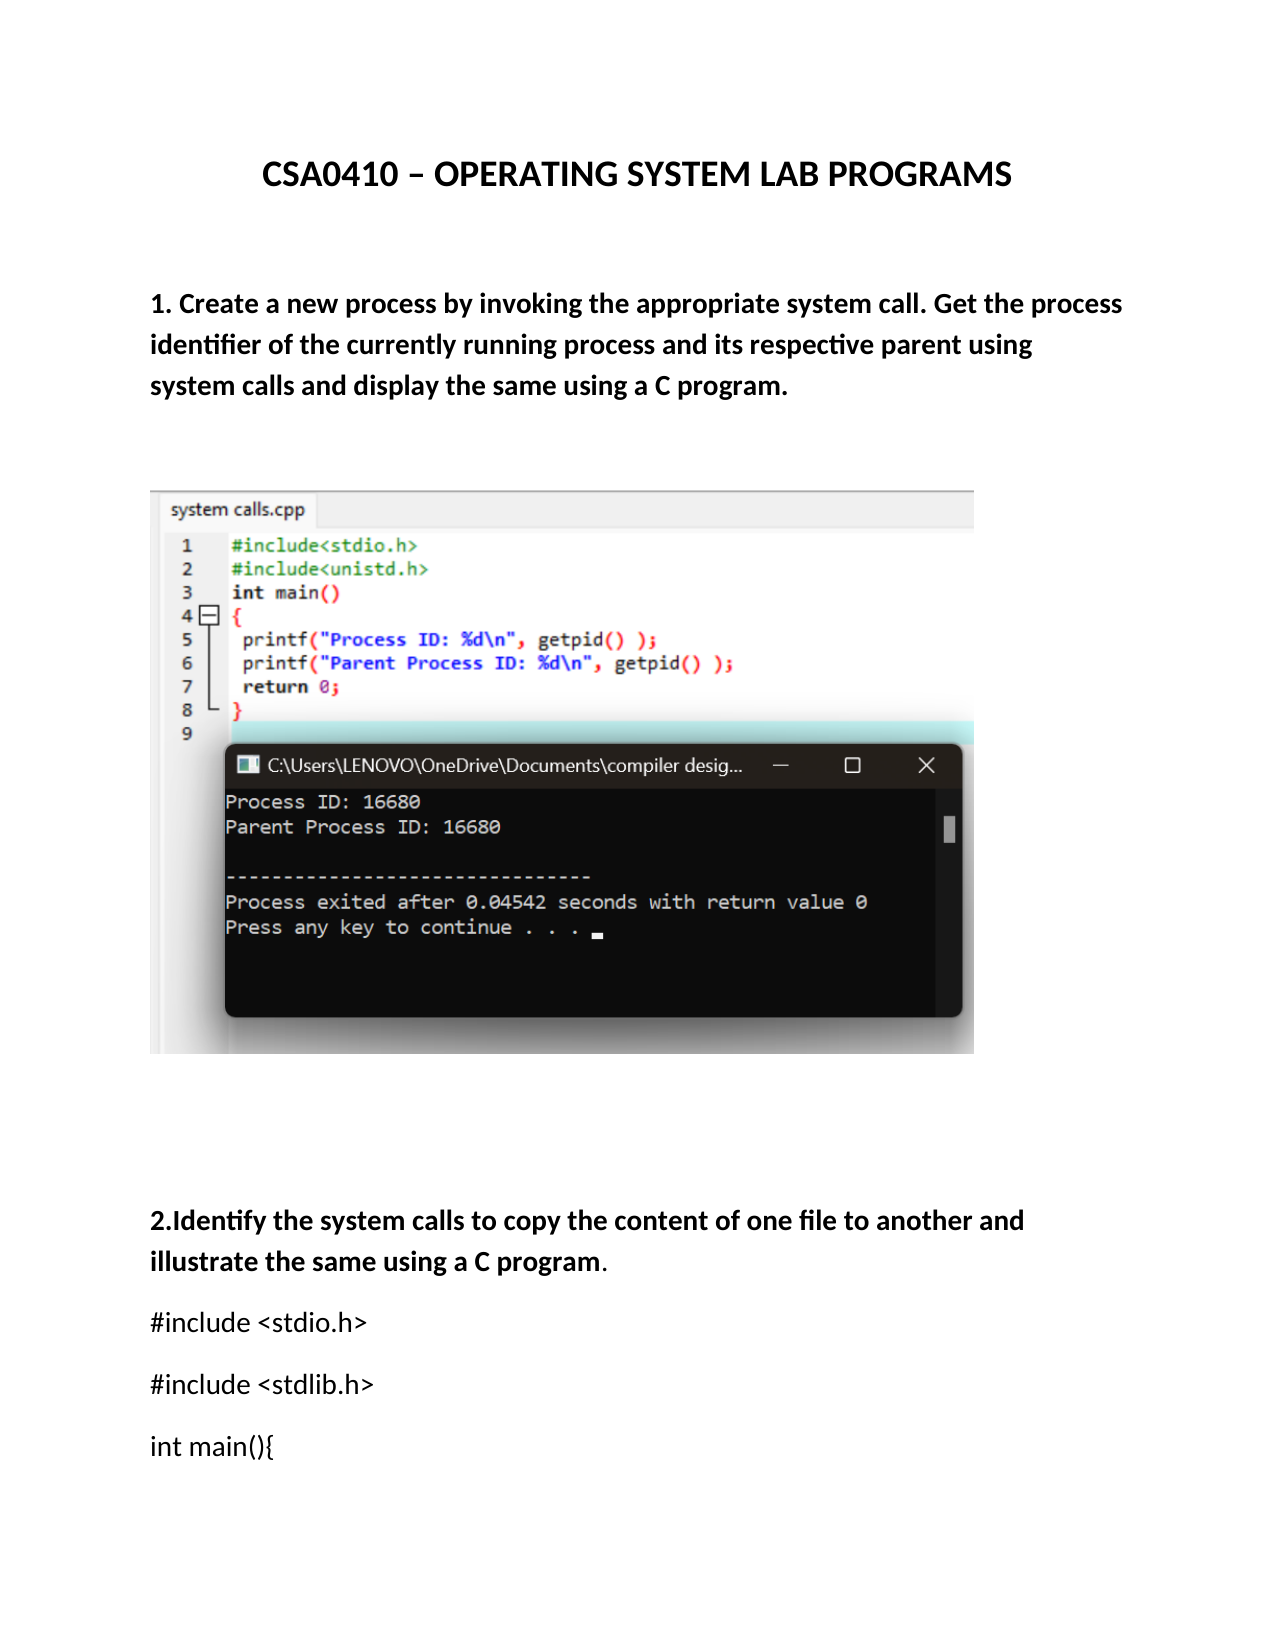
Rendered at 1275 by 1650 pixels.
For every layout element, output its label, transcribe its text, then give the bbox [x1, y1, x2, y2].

text 1. Create a new process by invoking the appropriate system call. Get the process identifier of the currently running process and its respective parent using system calls and display the same using a C program. [150, 285, 1125, 403]
text CSA0410 – OPERATING SYSTEM LAB PROGRAMS [150, 150, 1125, 196]
text #include <stdio.h> [150, 1304, 1125, 1340]
text #include <stdlib.h> [150, 1366, 1125, 1402]
text int main(){ [150, 1428, 1125, 1464]
picture [150, 490, 974, 1054]
text 2.Identify the system calls to copy the content of one file to another and illustrate the same using a C program. [150, 1202, 1125, 1278]
